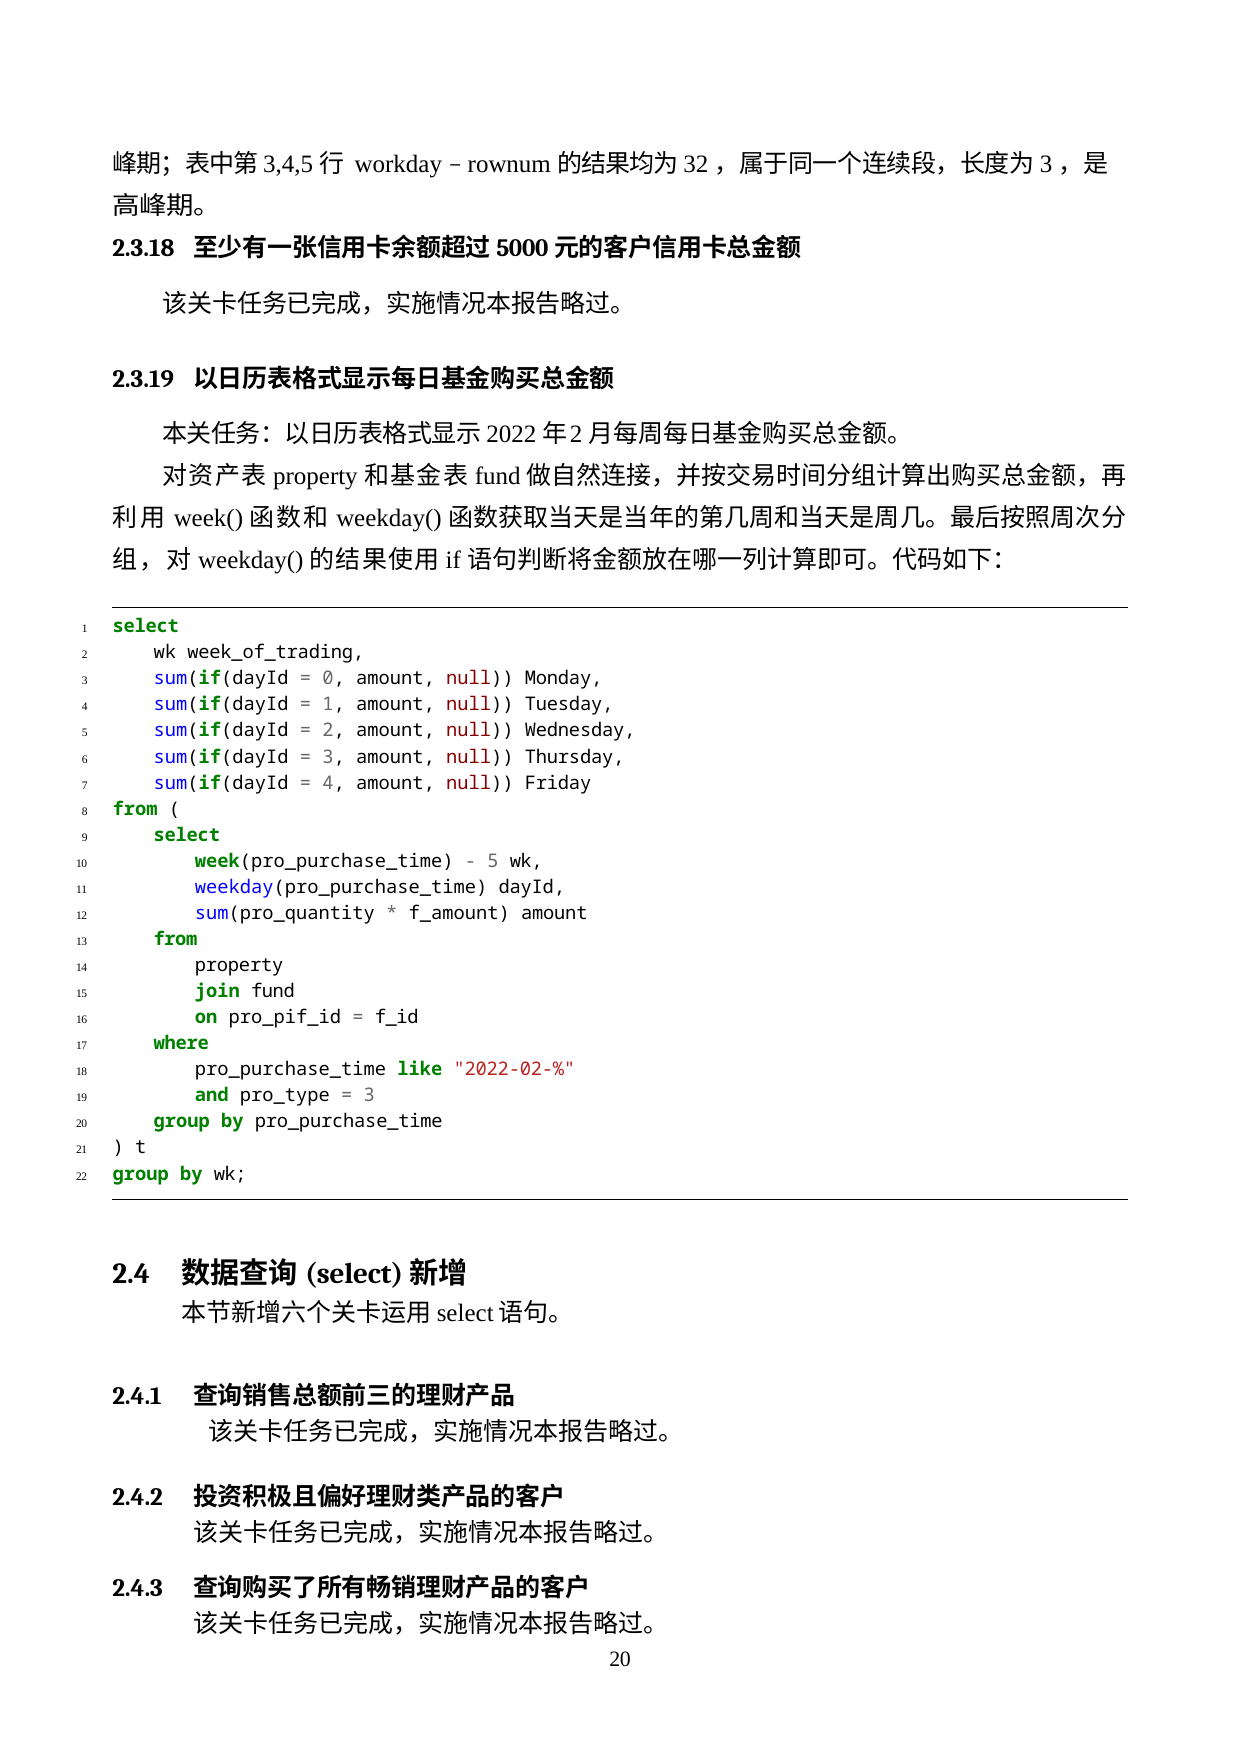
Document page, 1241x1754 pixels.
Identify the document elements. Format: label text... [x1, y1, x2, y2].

text 数据查询 (select) 新增 [112, 1250, 1240, 1292]
text 5 sum(if(dayId = 2, amount, null)) Wednesday, [82, 717, 1240, 742]
text 6 sum(if(dayId = 3, amount, null)) Thursday, [82, 743, 1240, 768]
text 对资产表property 和基金表fund 做自然连接，并按交易时间分组计算出购买总金额，再利用week() 函数和weekday() 函数获取当天是当年的第几周和当天是周几。最后按照周次分组，对weekday() 的结果使用if 语句判断将金额放在哪一列计算即可。代码如下： [112, 456, 1128, 576]
text 查询购买了所有畅销理财产品的客户 [112, 1567, 1240, 1603]
text 查询销售总额前三的理财产品 [112, 1375, 1240, 1411]
text 14 property [76, 951, 1240, 977]
text 11 weekday(pro_purchase_time) dayId, [76, 873, 1240, 899]
text 16 on pro_pif_id = f_id [76, 1003, 1240, 1029]
text 4 sum(if(dayId = 1, amount, null)) Tuesday, [82, 691, 1240, 716]
text 2 wk week_of_trading, [82, 639, 1240, 664]
text 9 select [82, 821, 1240, 847]
text 3 sum(if(dayId = 0, amount, null)) Monday, [82, 665, 1240, 690]
list 该关卡任务已完成，实施情况本报告略过。 [193, 1513, 1240, 1549]
text 12 sum(pro_quantity * f_amount) amount [76, 899, 1240, 925]
text 18 pro_purchase_time like "2022‐02‐%" [76, 1056, 1240, 1081]
text 1 select [82, 613, 1240, 638]
text 13 from [76, 925, 1240, 951]
list 该关卡任务已完成，实施情况本报告略过。 [193, 1603, 1240, 1639]
text 本关任务：以日历表格式显示 2022 年 2 月每周每日基金购买总金额。 [162, 414, 1240, 450]
text 17 where [76, 1029, 1240, 1055]
text 21 ) t [76, 1134, 1240, 1159]
subtitle 本节新增六个关卡运用select语句。 [182, 1292, 1140, 1328]
text 峰期；表中第 3,4,5 行workday − rownum 的结果均为 32 ，属于同一个连续段，长度为 3 ，是高峰期。 [112, 144, 1128, 222]
text 投资积极且偏好理财类产品的客户 [112, 1476, 1240, 1513]
text 20 group by pro_purchase_time [76, 1108, 1240, 1133]
text 19 and pro_type = 3 [76, 1082, 1240, 1107]
text 该关卡任务已完成，实施情况本报告略过。 [58, 1411, 1240, 1448]
text 22 group by wk; [76, 1160, 1240, 1185]
text 7 sum(if(dayId = 4, amount, null)) Friday [82, 769, 1240, 794]
text 该关卡任务已完成，实施情况本报告略过。 [162, 284, 1240, 320]
text 10 week(pro_purchase_time) ‐ 5 wk, [76, 847, 1240, 873]
text 8 from ( [82, 795, 1240, 821]
text 以日历表格式显示每日基金购买总金额 [112, 358, 1240, 394]
text 至少有一张信用卡余额超过 5000 元的客户信用卡总金额 [112, 228, 1240, 264]
text 15 join fund [76, 977, 1240, 1003]
